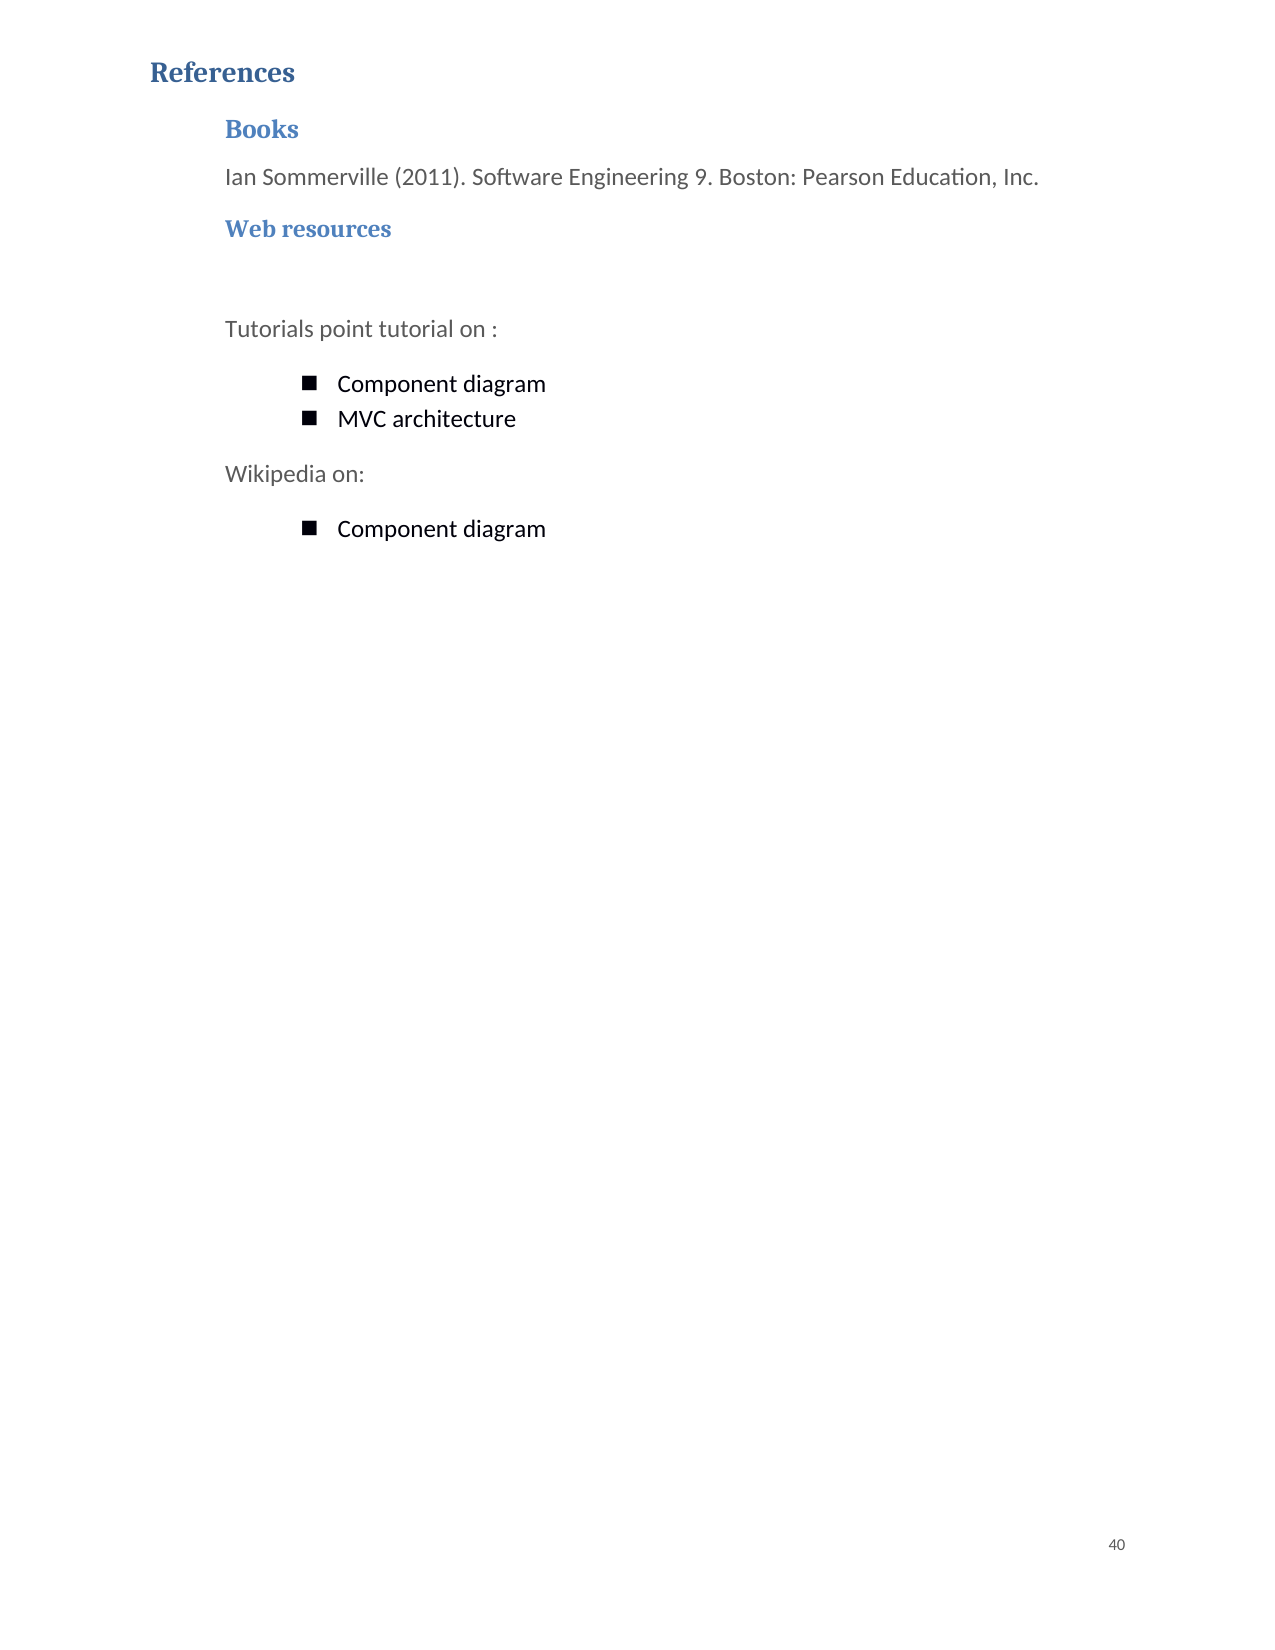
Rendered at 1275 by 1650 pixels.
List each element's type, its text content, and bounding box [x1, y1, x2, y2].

text Tutorials point tutorial on : [150, 313, 1125, 344]
subtitle Books [150, 114, 1125, 145]
subtitle Web resources [150, 215, 1125, 244]
list Component diagram [300, 368, 1125, 398]
list Component diagram [300, 513, 1125, 543]
text Wikipedia on: [150, 459, 1125, 489]
list MVC architecture [300, 403, 1125, 433]
text Ian Sommerville (2011). Software Engineering 9. Boston: Pearson Education, Inc. [150, 161, 1125, 191]
subtitle References [150, 56, 1125, 90]
